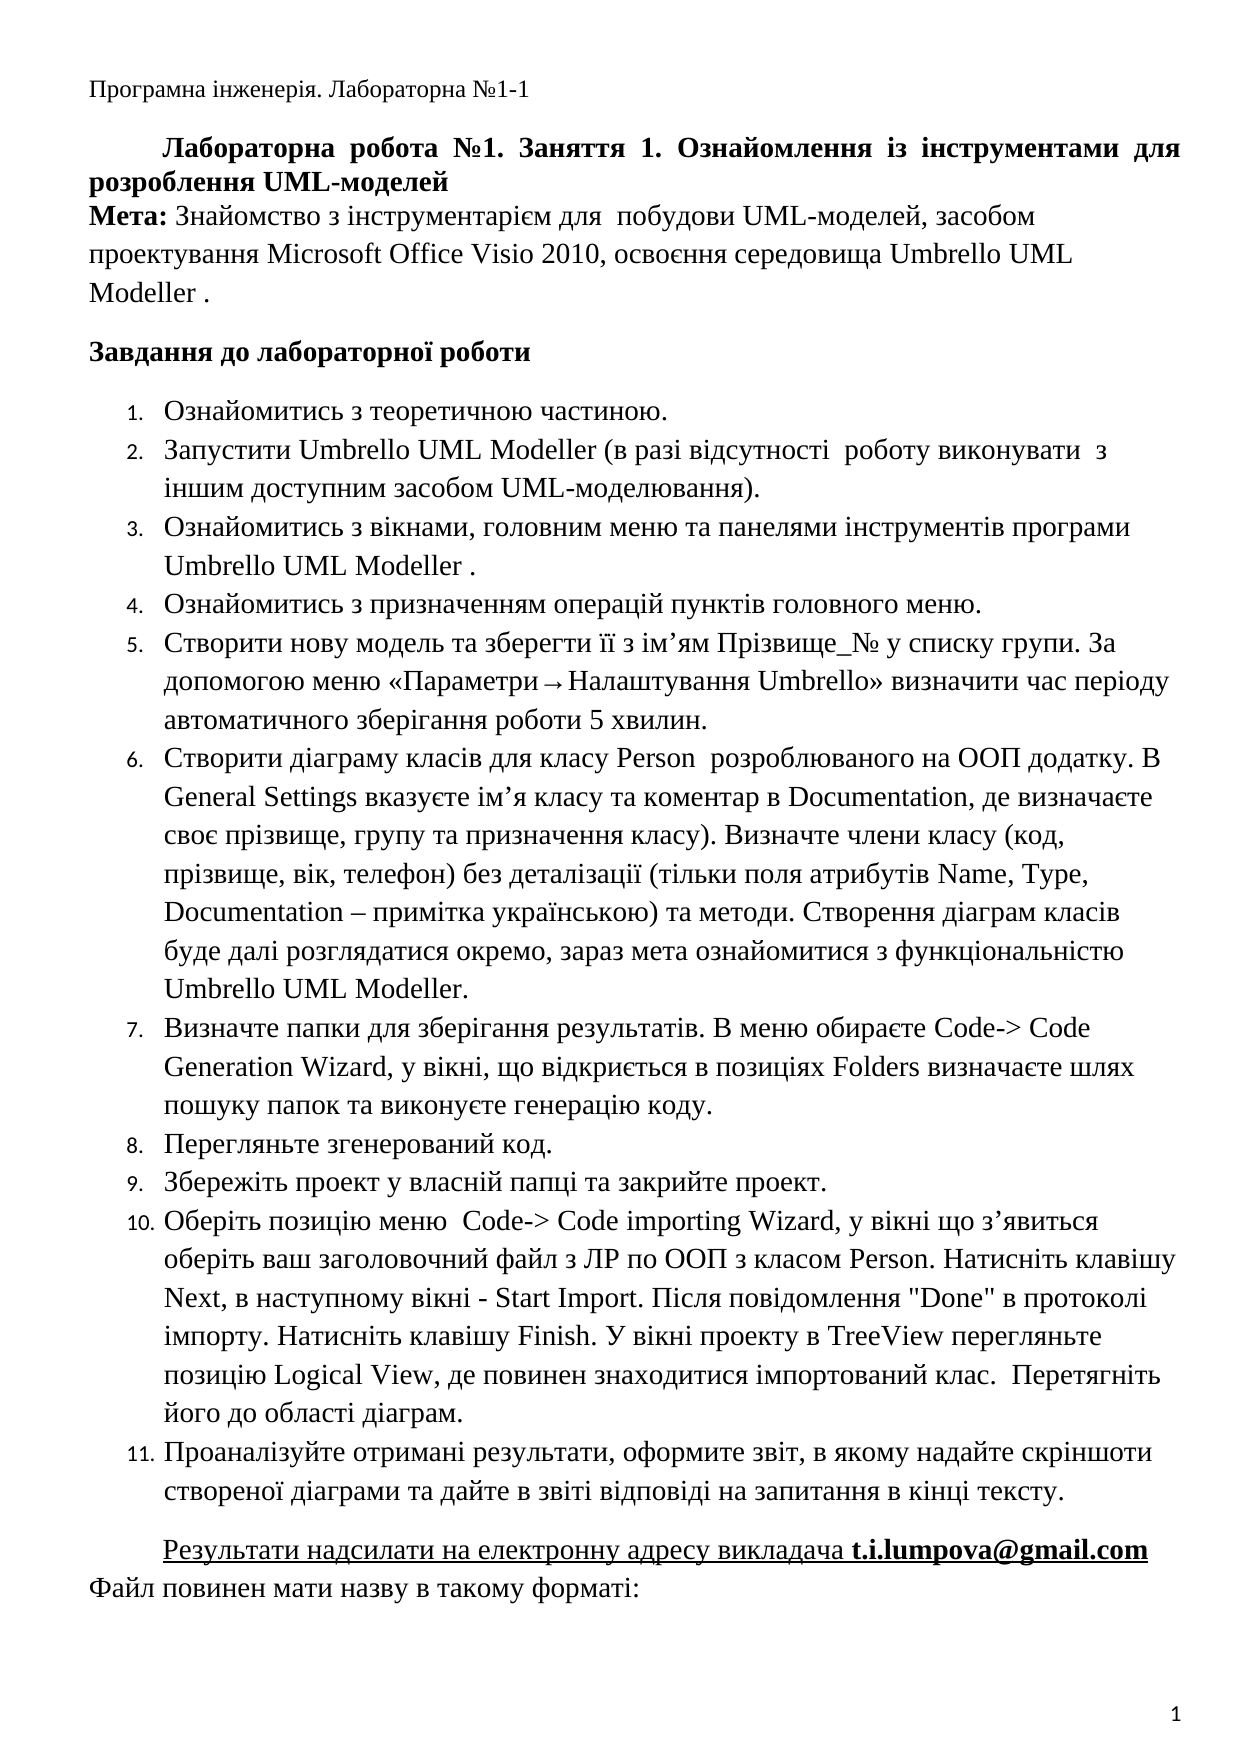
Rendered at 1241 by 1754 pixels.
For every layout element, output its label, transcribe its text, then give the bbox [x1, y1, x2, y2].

list Оберіть позицію меню Code-> Code importing Wizard, у вікні що з’явиться оберіть ваш заголовочний файл з ЛР по ООП з класом Person. Натисніть клавішу Next, в наступному вікні - Start Import. Після повідомлення "Done" в протоколі імпорту. Натисніть клавішу Finish. У вікні проекту в TreeView перегляньте позицію Logical View, де повинен знаходитися імпортований клас. Перетягніть його до області діаграм. [126, 1203, 1181, 1429]
list Проаналізуйте отримані результати, оформите звіт, в якому надайте скріншоти створеної діаграми та дайте в звіті відповіді на запитання в кінці тексту. [126, 1434, 1181, 1506]
text Мета: Знайомство з інструментарієм для побудови UML-моделей, засобом проектування Microsoft Office Visio 2010, освоєння середовища Umbrello UML Modeller . [89, 198, 1181, 308]
list Створити нову модель та зберегти її з ім’ям Прізвище_№ у списку групи. За допомогою меню «Параметри→Налаштування Umbrello» визначити час періоду автоматичного зберігання роботи 5 хвилин. [126, 625, 1181, 735]
list Створити діаграму класів для класу Person розроблюваного на ООП додатку. В General Settings вказуєте ім’я класу та коментар в Documentation, де визначаєте своє прізвище, групу та призначення класу). Визначте члени класу (код, прізвище, вік, телефон) без деталізації (тільки поля атрибутів Name, Type, Documentation – примітка українською) та методи. Створення діаграм класів буде далі розглядатися окремо, зараз мета ознайомитися з функціональністю Umbrello UML Modeller. [126, 740, 1181, 1005]
list Ознайомитись з призначенням операцій пунктів головного меню. [126, 586, 1181, 620]
text Лабораторна робота №1. Заняття 1. Ознайомлення із інструментами для розроблення UML-моделей [89, 131, 1181, 198]
subtitle Результати надсилати на електронну адресу викладача t.i.lumpova@gmail.com [89, 1532, 1181, 1566]
text Завдання до лабораторної роботи [89, 334, 1181, 368]
list Перегляньте згенерований код. [126, 1126, 1181, 1159]
list Збережіть проект у власній папці та закрийте проект. [126, 1164, 1181, 1198]
list Визначте папки для зберігання результатів. В меню обираєте Code-> Code Generation Wizard, у вікні, що відкриється в позиціях Folders визначаєте шлях пошуку папок та виконуєте генерацію коду. [126, 1010, 1181, 1121]
list Запустити Umbrello UML Modeller (в разі відсутності роботу виконувати з іншим доступним засобом UML-моделювання). [126, 432, 1181, 504]
text Файл повинен мати назву в такому форматі: [89, 1571, 1181, 1604]
list Ознайомитись з вікнами, головним меню та панелями інструментів програми Umbrello UML Modeller . [126, 509, 1181, 581]
list Ознайомитись з теоретичною частиною. [126, 393, 1181, 427]
